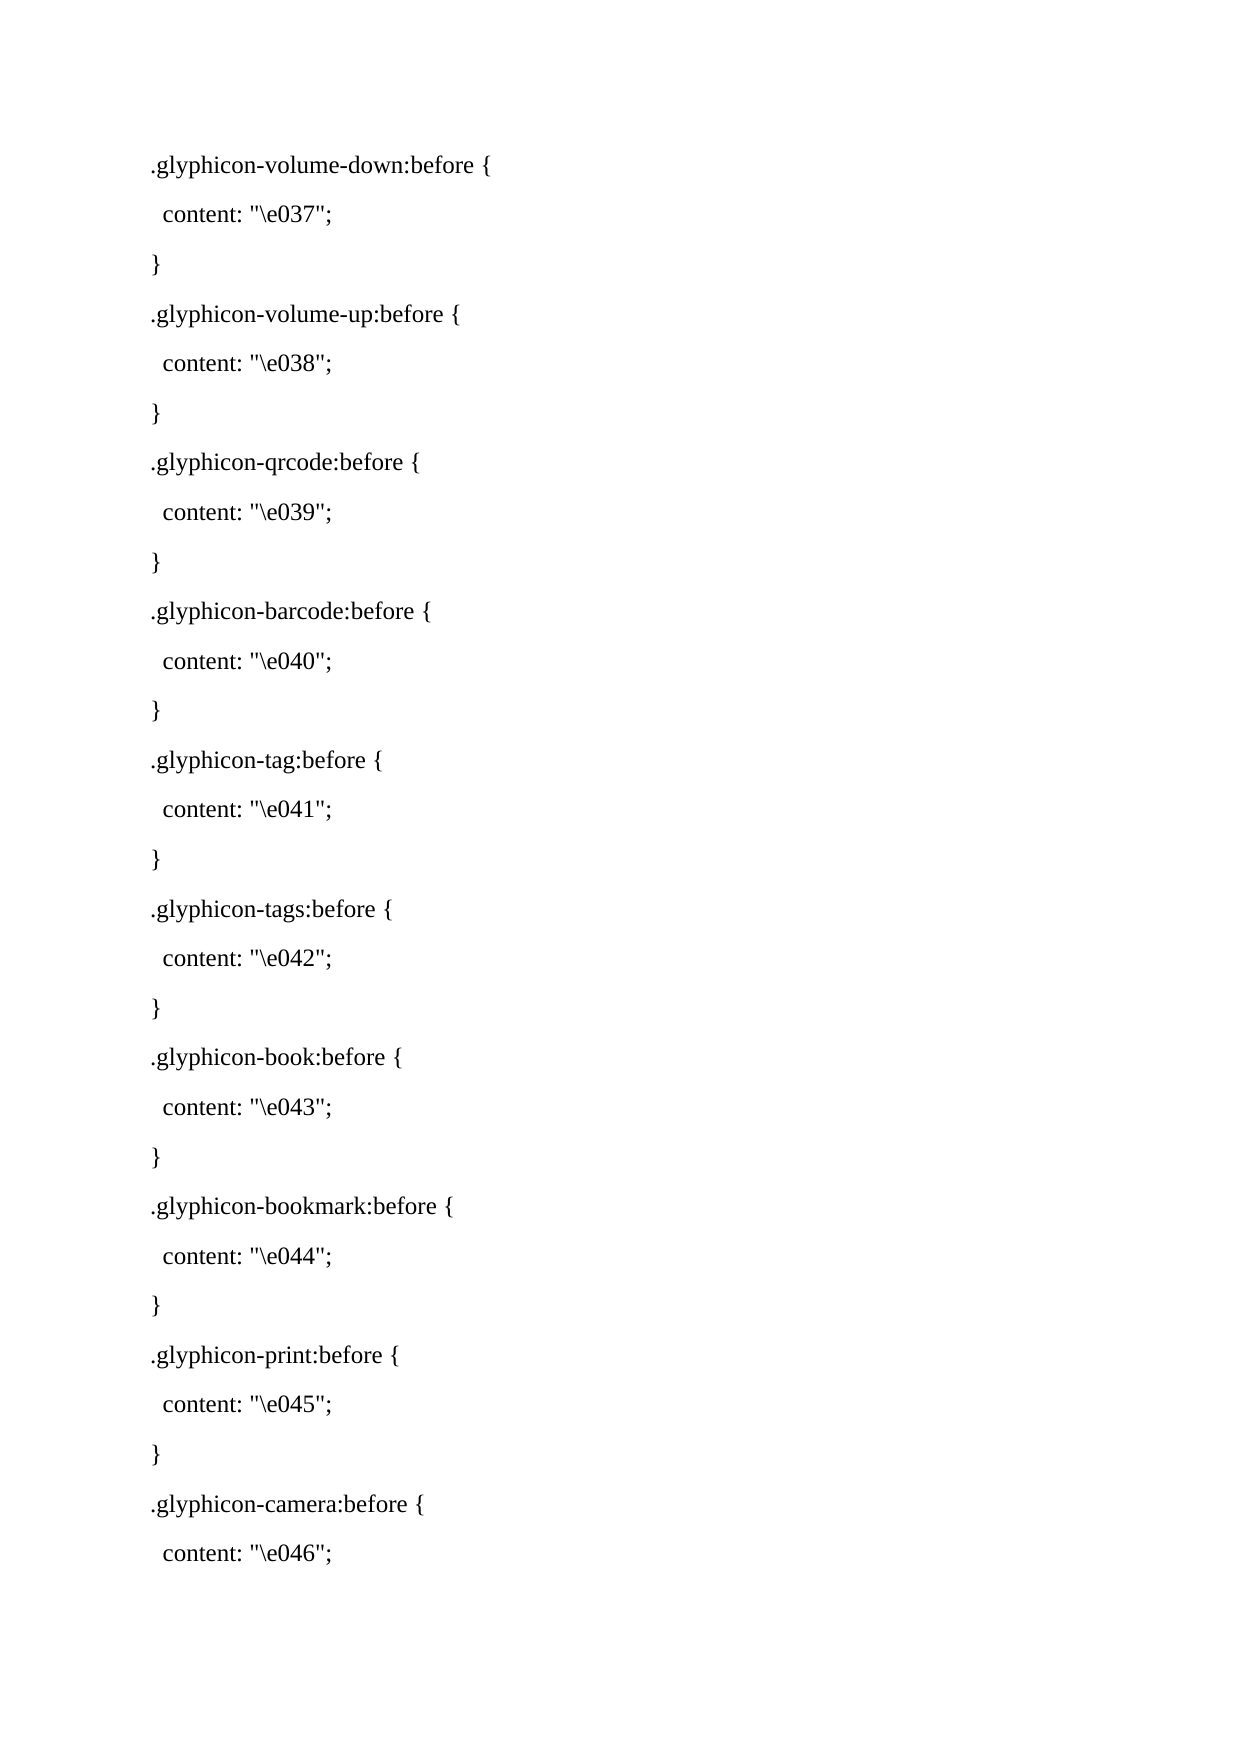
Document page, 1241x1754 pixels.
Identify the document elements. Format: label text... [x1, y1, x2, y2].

text content: "\e042"; [150, 943, 1090, 972]
text } [150, 398, 1090, 427]
text .glyphicon-camera:before { [150, 1489, 1090, 1517]
text } [150, 1142, 1090, 1170]
text content: "\e045"; [150, 1389, 1090, 1418]
text .glyphicon-tag:before { [150, 745, 1090, 774]
text content: "\e044"; [150, 1241, 1090, 1269]
text content: "\e046"; [150, 1538, 1090, 1567]
text content: "\e038"; [150, 348, 1090, 377]
text } [150, 249, 1090, 278]
text content: "\e037"; [150, 199, 1090, 228]
text } [150, 695, 1090, 724]
text } [150, 1290, 1090, 1319]
text } [150, 1439, 1090, 1468]
text } [150, 993, 1090, 1022]
text .glyphicon-bookmark:before { [150, 1191, 1090, 1220]
text .glyphicon-volume-down:before { [150, 150, 1090, 179]
text .glyphicon-volume-up:before { [150, 299, 1090, 327]
text } [150, 547, 1090, 575]
text content: "\e039"; [150, 497, 1090, 526]
text } [150, 844, 1090, 873]
text .glyphicon-qrcode:before { [150, 447, 1090, 476]
text .glyphicon-book:before { [150, 1042, 1090, 1071]
text content: "\e040"; [150, 646, 1090, 674]
text .glyphicon-tags:before { [150, 894, 1090, 922]
text .glyphicon-barcode:before { [150, 596, 1090, 625]
text content: "\e043"; [150, 1092, 1090, 1121]
text .glyphicon-print:before { [150, 1340, 1090, 1369]
text content: "\e041"; [150, 794, 1090, 823]
